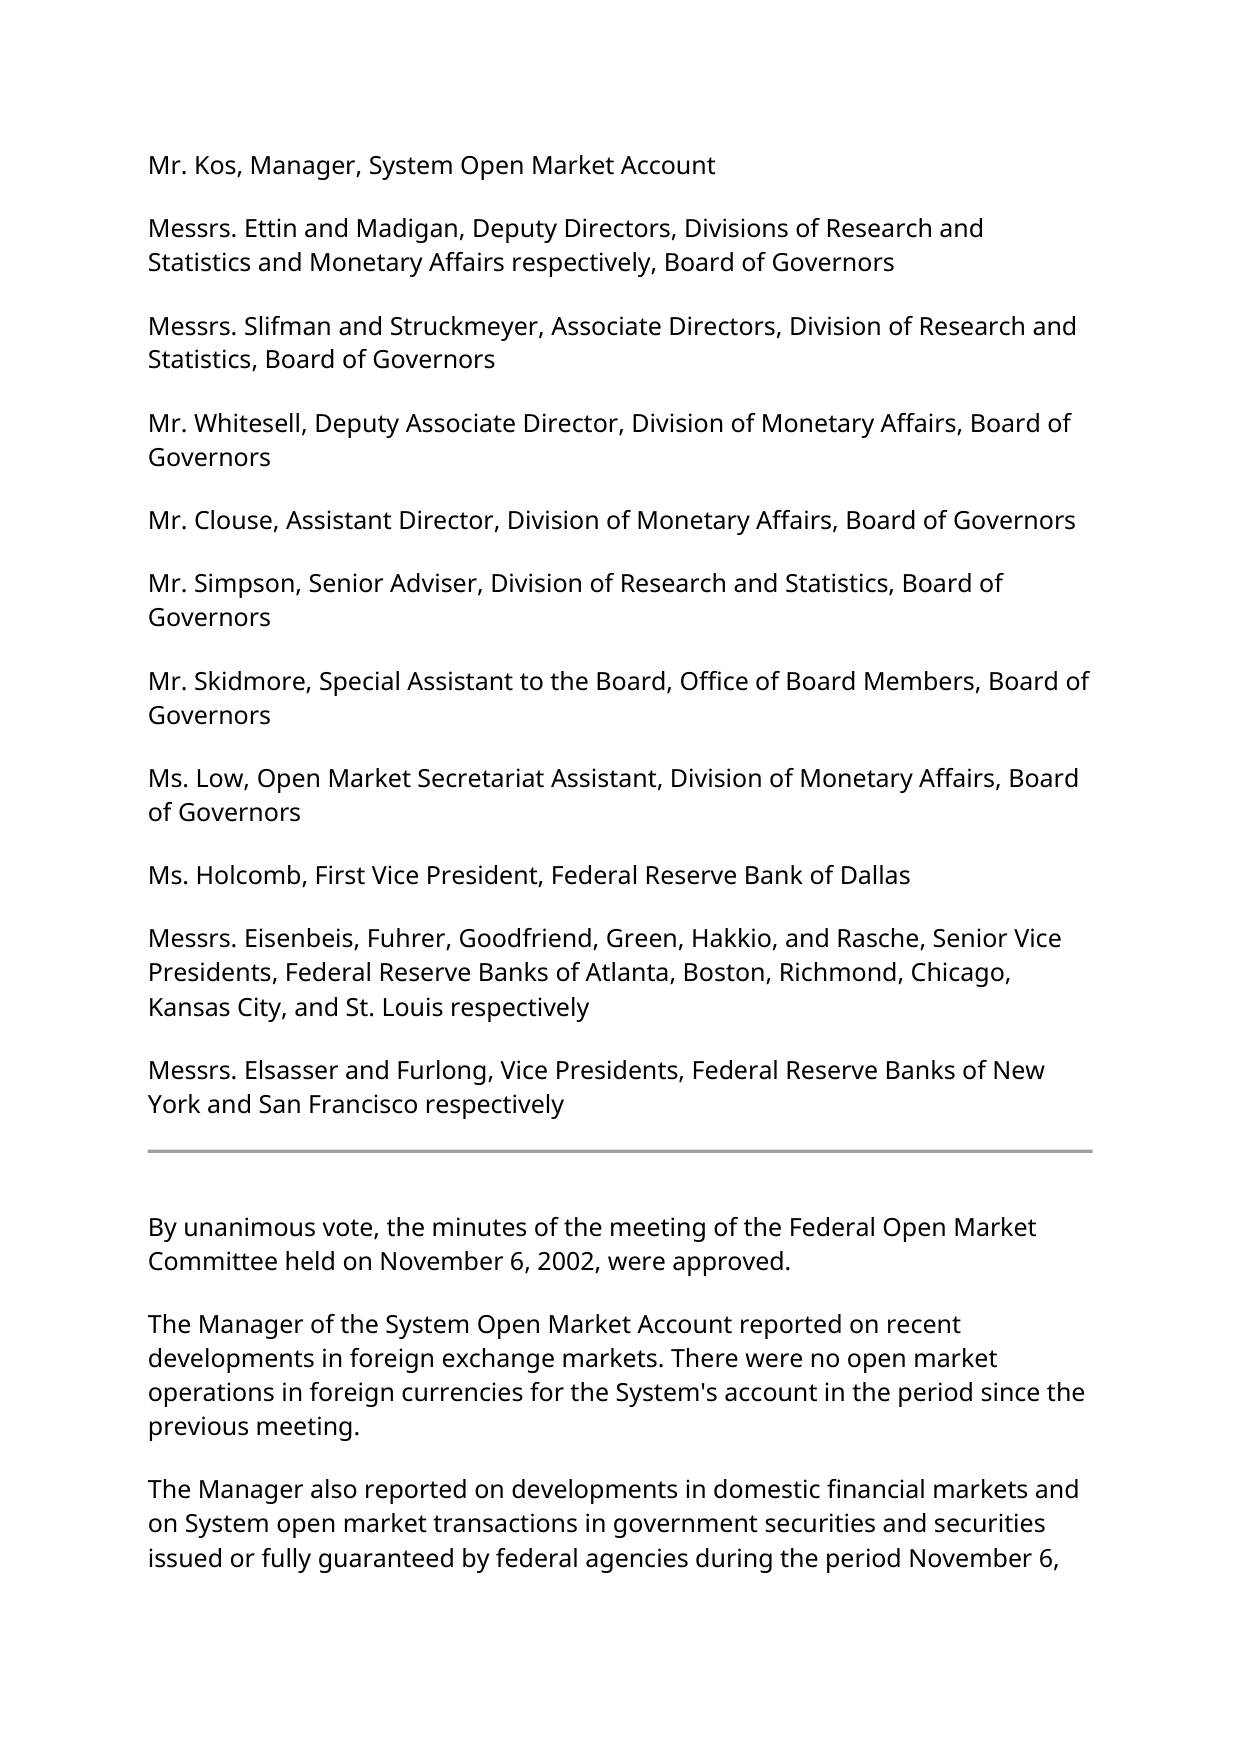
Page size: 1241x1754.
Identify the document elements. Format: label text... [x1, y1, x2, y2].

text Messrs. Ettin and Madigan, Deputy Directors, Divisions of Research and Statistics and Monetary Affairs respectively, Board of Governors [148, 211, 1093, 279]
text Mr. Skidmore, Special Assistant to the Board, Office of Board Members, Board of Governors [148, 663, 1093, 731]
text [148, 1472, 1093, 1574]
text The Manager of the System Open Market Account reported on recent developments in foreign exchange markets. There were no open market operations in foreign currencies for the System's account in the period since the previous meeting. [148, 1307, 1093, 1443]
text Messrs. Slifman and Struckmeyer, Associate Directors, Division of Research and Statistics, Board of Governors [148, 308, 1093, 376]
text By unanimous vote, the minutes of the meeting of the Federal Open Market Committee held on November 6, 2002, were approved. [148, 1209, 1093, 1277]
text Mr. Kos, Manager, System Open Market Account [148, 148, 1093, 182]
text Mr. Whitesell, Deputy Associate Director, Division of Monetary Affairs, Board of Governors [148, 405, 1093, 473]
text Mr. Simpson, Senior Adviser, Division of Research and Statistics, Board of Governors [148, 566, 1093, 634]
text Messrs. Elsasser and Furlong, Vice Presidents, Federal Reserve Banks of New York and San Francisco respectively [148, 1052, 1093, 1121]
text Messrs. Eisenbeis, Fuhrer, Goodfriend, Green, Hakkio, and Rasche, Senior Vice Presidents, Federal Reserve Banks of Atlanta, Boston, Richmond, Chicago, Kansas City, and St. Louis respectively [148, 921, 1093, 1023]
text Ms. Holcomb, First Vice President, Federal Reserve Bank of Dallas [148, 858, 1093, 892]
text Ms. Low, Open Market Secretariat Assistant, Division of Monetary Affairs, Board of Governors [148, 761, 1093, 829]
text Mr. Clouse, Assistant Director, Division of Monetary Affairs, Board of Governors [148, 503, 1093, 537]
